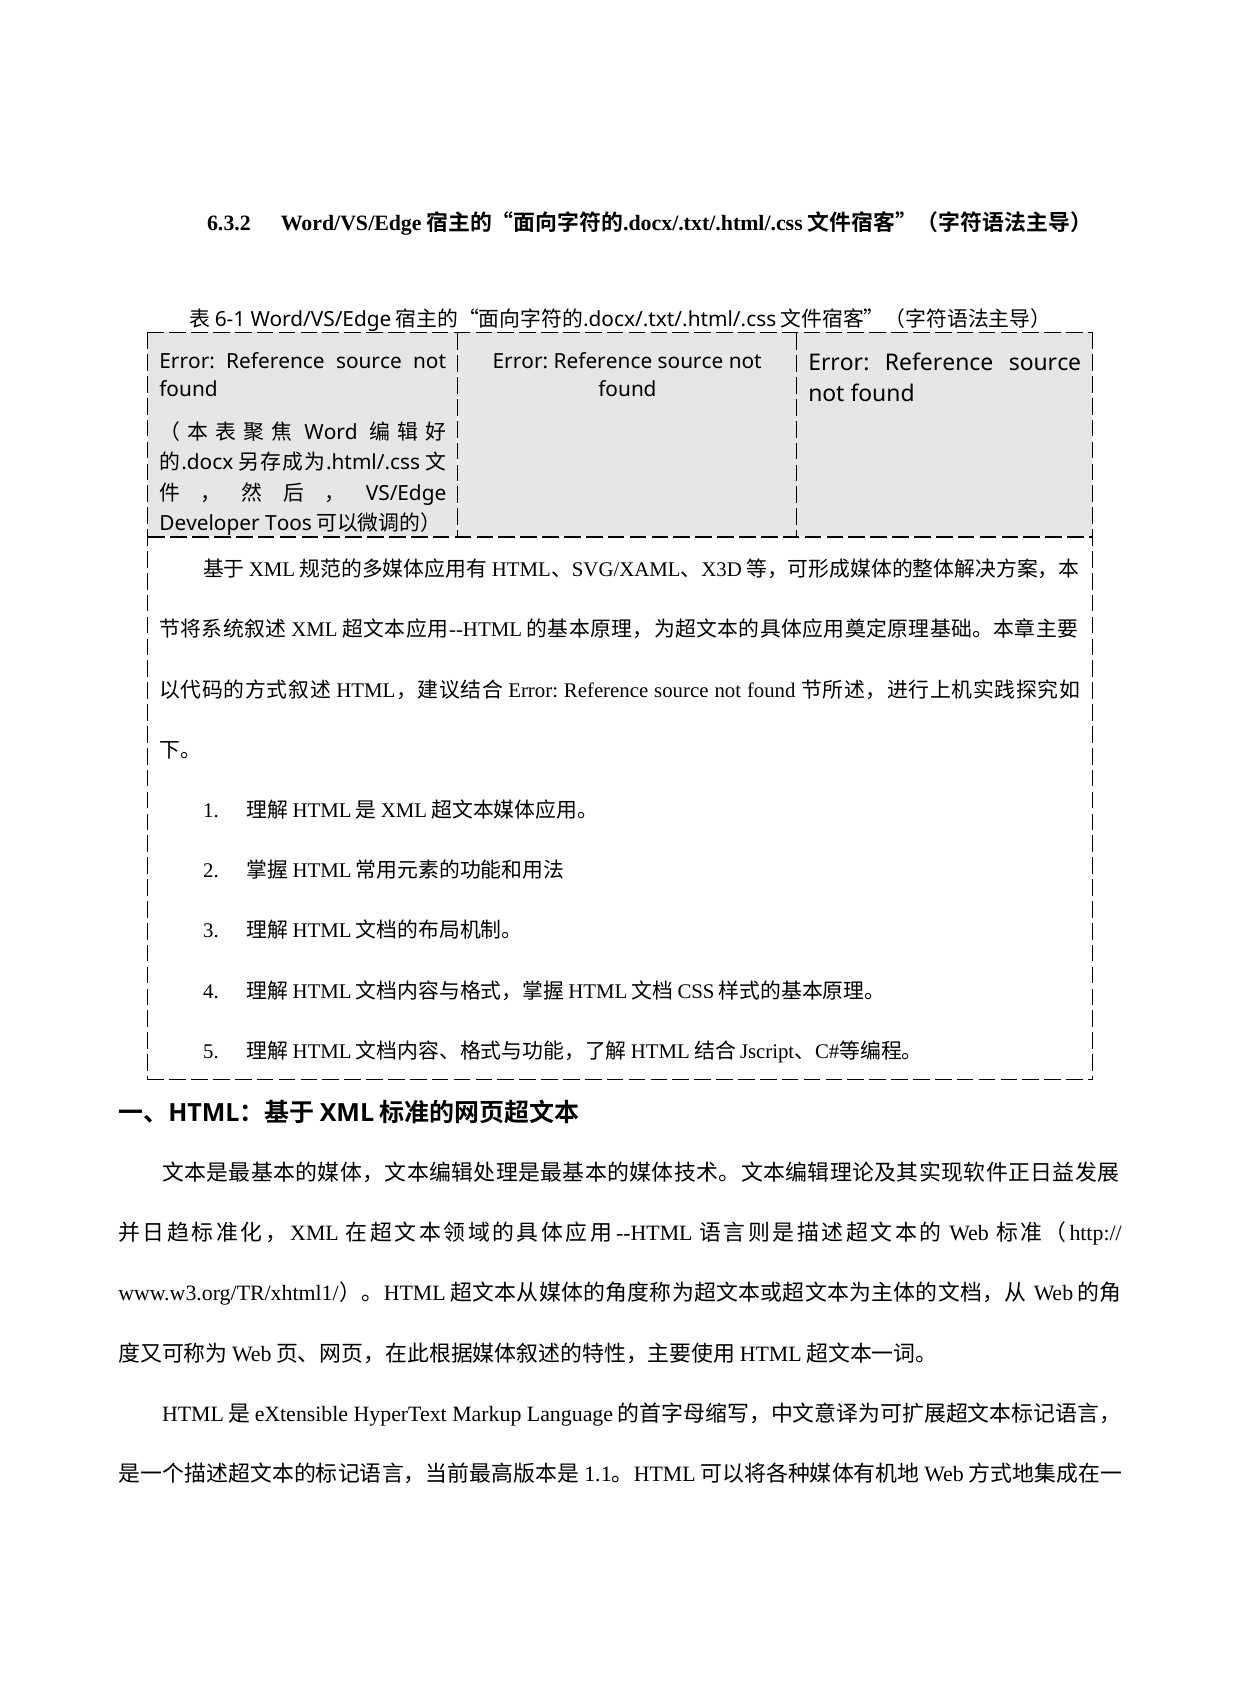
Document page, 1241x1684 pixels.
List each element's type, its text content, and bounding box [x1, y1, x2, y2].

subtitle Word/VS/Edge宿主的“面向字符的.docx/.txt/.html/.css文件宿客”（字符语法主导） [207, 191, 1122, 251]
table_header ASP.Net MVC架构的视图V的创新研发：“客户端的Edge浏览器宿主的Blazor宿主的视图V宿客”的C#语言思维 （本表聚焦Word编辑好的.docx另存成为.html/.css文件，然后，VS/Edge Developer Toos可以微调的） [148, 332, 457, 536]
table_cell 基于XML规范的多媒体应用有HTML、SVG/XAML、X3D等，可形成媒体的整体解决方案，本节将系统叙述XML超文本应用--HTML的基本原理，为超文本的具体应用奠定原理基础。本章主要以代码的方式叙述HTML，建议结合5.2节所述，进行上机实践探究如下。 理解HTML是XML超文本媒体应用。 掌握HTML常用元素的功能和用法 理解HTML文档的布局机制。 理解HTML文档内容与格式，掌握HTML文档CSS样式的基本原理。 理解HTML文档内容、格式与功能，了解HTML结合Jscript、C#等编程。 [148, 536, 1092, 1079]
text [118, 1381, 1122, 1502]
text 文本是最基本的媒体，文本编辑处理是最基本的媒体技术。文本编辑理论及其实现软件正日益发展并日趋标准化，XML在超文本领域的具体应用--HTML语言则是描述超文本的Web标准（http://www.w3.org/TR/xhtml1/）。HTML超文本从媒体的角度称为超文本或超文本为主体的文档，从Web的角度又可称为Web页、网页，在此根据媒体叙述的特性，主要使用HTML超文本一词。 [118, 1141, 1122, 1381]
list HTML：基于XML标准的网页超文本 [118, 1080, 1122, 1141]
